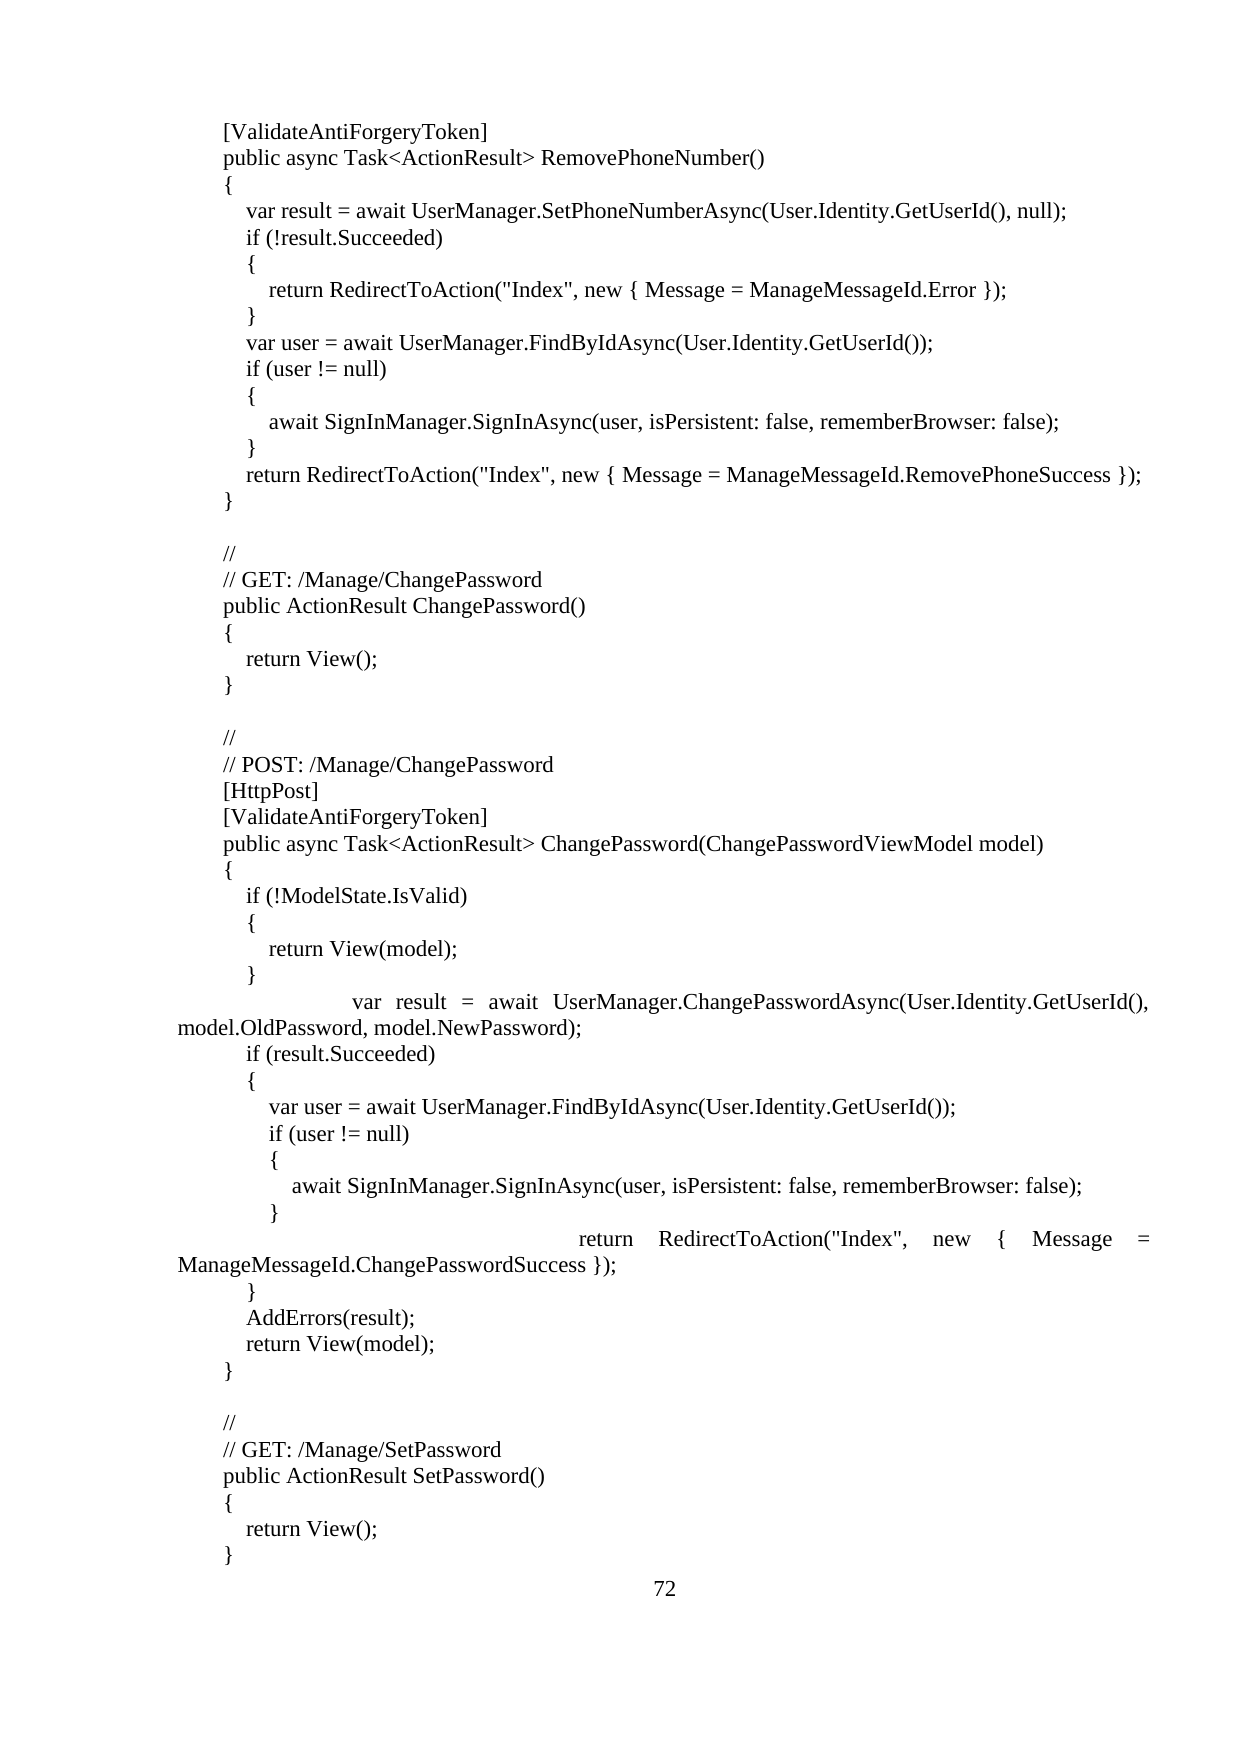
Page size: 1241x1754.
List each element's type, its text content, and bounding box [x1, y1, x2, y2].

text return View(); [177, 1515, 1152, 1541]
text } [177, 303, 1152, 329]
text [HttpPost] [177, 777, 1152, 803]
text var result = await UserManager.SetPhoneNumberAsync(User.Identity.GetUserId(), null); [177, 197, 1152, 223]
text return View(model); [177, 1330, 1152, 1357]
text return View(model); [177, 935, 1152, 961]
text // GET: /Manage/SetPassword [177, 1436, 1152, 1462]
text var user = await UserManager.FindByIdAsync(User.Identity.GetUserId()); [177, 329, 1152, 355]
text var user = await UserManager.FindByIdAsync(User.Identity.GetUserId()); [177, 1093, 1152, 1119]
text } [177, 434, 1152, 461]
text return RedirectToAction("Index", new { Message = ManageMessageId.RemovePhoneSuccess }); [177, 461, 1152, 487]
text { [177, 1146, 1152, 1172]
text public async Task<ActionResult> RemovePhoneNumber() [177, 144, 1152, 171]
text } [177, 672, 1152, 698]
text public ActionResult SetPassword() [177, 1462, 1152, 1488]
text await SignInManager.SignInAsync(user, isPersistent: false, rememberBrowser: false); [177, 408, 1152, 434]
text public ActionResult ChangePassword() [177, 592, 1152, 619]
text // GET: /Manage/ChangePassword [177, 566, 1152, 592]
text return View(); [177, 645, 1152, 672]
text return RedirectToAction("Index", new { Message = ManageMessageId.ChangePasswordSuccess }); [177, 1225, 1152, 1278]
text { [177, 619, 1152, 645]
text { [177, 909, 1152, 935]
text { [177, 1488, 1152, 1515]
text { [177, 856, 1152, 882]
text } [177, 961, 1152, 988]
text // [177, 724, 1152, 751]
text } [177, 1278, 1152, 1304]
text public async Task<ActionResult> ChangePassword(ChangePasswordViewModel model) [177, 830, 1152, 856]
text } [177, 487, 1152, 513]
text { [177, 1067, 1152, 1093]
text await SignInManager.SignInAsync(user, isPersistent: false, rememberBrowser: false); [177, 1172, 1152, 1199]
text { [177, 250, 1152, 276]
text } [177, 1541, 1152, 1568]
text var result = await UserManager.ChangePasswordAsync(User.Identity.GetUserId(), model.OldPassword, model.NewPassword); [177, 988, 1152, 1041]
text } [177, 1357, 1152, 1383]
text // [177, 540, 1152, 566]
text if (!ModelState.IsValid) [177, 882, 1152, 909]
text [ValidateAntiForgeryToken] [177, 118, 1152, 144]
text if (result.Succeeded) [177, 1041, 1152, 1067]
text { [177, 171, 1152, 197]
text // POST: /Manage/ChangePassword [177, 751, 1152, 777]
text if (user != null) [177, 355, 1152, 382]
text // [177, 1409, 1152, 1436]
text [ValidateAntiForgeryToken] [177, 803, 1152, 830]
text } [177, 1199, 1152, 1225]
text return RedirectToAction("Index", new { Message = ManageMessageId.Error }); [177, 276, 1152, 303]
text AddErrors(result); [177, 1304, 1152, 1330]
text if (user != null) [177, 1119, 1152, 1146]
text { [177, 382, 1152, 408]
text if (!result.Succeeded) [177, 223, 1152, 250]
